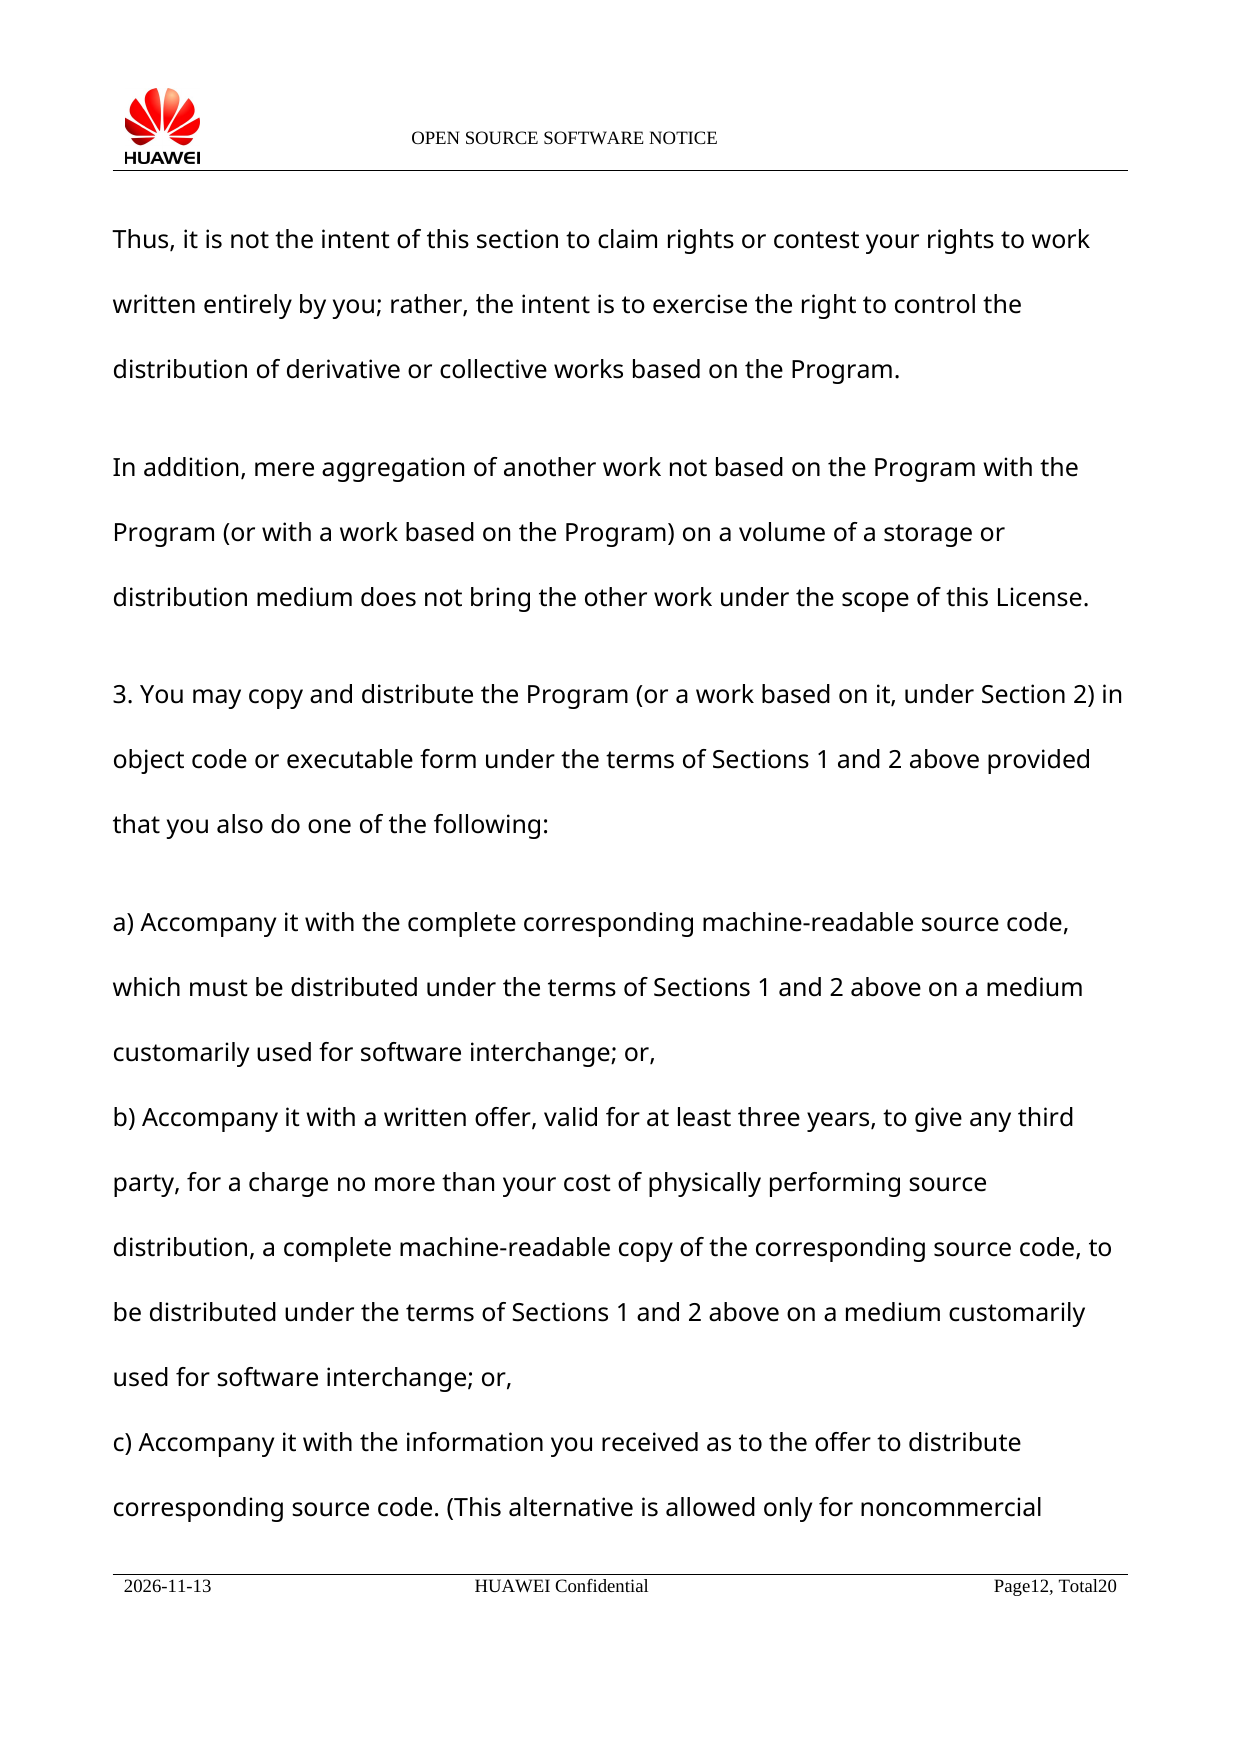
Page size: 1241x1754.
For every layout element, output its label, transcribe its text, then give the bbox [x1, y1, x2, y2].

text In addition, mere aggregation of another work not based on the Program with the Program (or with a work based on the Program) on a volume of a storage or distribution medium does not bring the other work under the scope of this License. [112, 434, 1128, 629]
picture [125, 88, 200, 164]
text 3. You may copy and distribute the Program (or a work based on it, under Section 2) in object code or executable form under the terms of Sections 1 and 2 above provided that you also do one of the following: [112, 661, 1128, 856]
text a) Accompany it with the complete corresponding machine-readable source code, which must be distributed under the terms of Sections 1 and 2 above on a medium customarily used for software interchange; or, [112, 889, 1128, 1084]
text Thus, it is not the intent of this section to claim rights or contest your rights to work written entirely by you; rather, the intent is to exercise the right to control the distribution of derivative or collective works based on the Program. [112, 206, 1128, 401]
text b) Accompany it with a written offer, valid for at least three years, to give any third party, for a charge no more than your cost of physically performing source distribution, a complete machine-readable copy of the corresponding source code, to be distributed under the terms of Sections 1 and 2 above on a medium customarily used for software interchange; or, [112, 1084, 1128, 1409]
